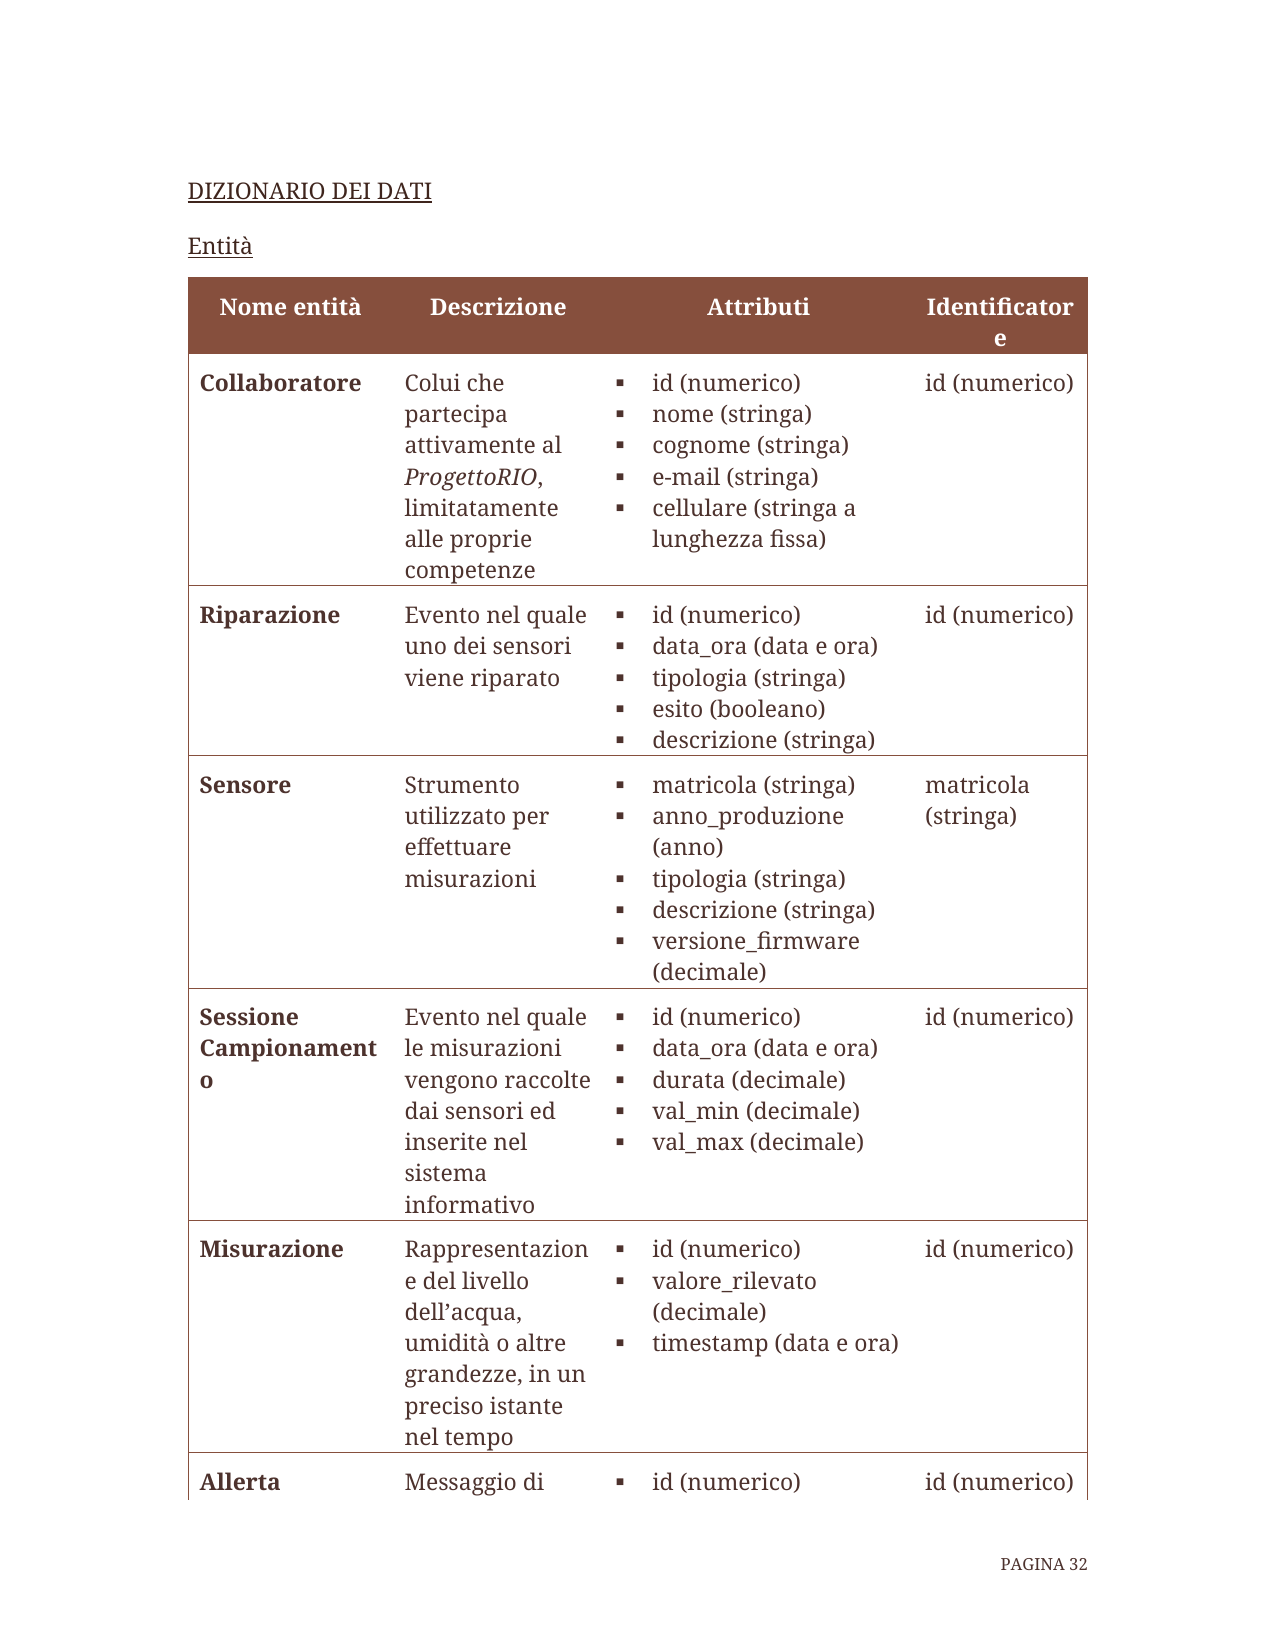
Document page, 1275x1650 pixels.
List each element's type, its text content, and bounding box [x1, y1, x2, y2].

table_cell Rappresentazione del livello dell’acqua, umidità o altre grandezze, in un preciso istante nel tempo [393, 1221, 603, 1452]
table_cell id (numerico) nome (stringa) cognome (stringa) e-mail (stringa) cellulare (stringa a lunghezza fissa) [603, 354, 914, 585]
table_header Attributi [603, 278, 914, 353]
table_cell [393, 1453, 603, 1500]
table_cell id (numerico) [914, 586, 1087, 755]
table_cell Riparazione [189, 586, 393, 755]
table_cell Evento nel quale le misurazioni vengono raccolte dai sensori ed inserite nel sistema informativo [393, 989, 603, 1220]
table_cell id (numerico) [914, 989, 1087, 1220]
table_cell Colui che partecipa attivamente al ProgettoRIO, limitatamente alle proprie competenze [393, 354, 603, 585]
table_cell id (numerico) data_ora (data e ora) durata (decimale) val_min (decimale) val_max (decimale) [603, 989, 914, 1220]
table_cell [603, 1453, 914, 1500]
table_cell Strumento utilizzato per effettuare misurazioni [393, 756, 603, 987]
table_cell Allerta [189, 1453, 393, 1500]
table_cell Collaboratore [189, 354, 393, 585]
table_cell id (numerico) [914, 354, 1087, 585]
table_cell id (numerico) [914, 1453, 1087, 1500]
table_cell Evento nel quale uno dei sensori viene riparato [393, 586, 603, 755]
table_cell id (numerico) data_ora (data e ora) tipologia (stringa) esito (booleano) descrizione (stringa) [603, 586, 914, 755]
table_cell matricola (stringa) [914, 756, 1087, 987]
subtitle Dizionario dei dati [187, 175, 1087, 206]
subtitle Entità [187, 230, 1087, 261]
table_cell id (numerico) [914, 1221, 1087, 1452]
table_header Descrizione [393, 278, 603, 353]
table_cell Sessione Campionamento [189, 989, 393, 1220]
table_header Identificatore [914, 278, 1087, 353]
table_cell Sensore [189, 756, 393, 987]
table_cell id (numerico) valore_rilevato (decimale) timestamp (data e ora) [603, 1221, 914, 1452]
table_cell matricola (stringa) anno_produzione (anno) tipologia (stringa) descrizione (stringa) versione_firmware (decimale) [603, 756, 914, 987]
table_header Nome entità [189, 278, 393, 353]
table_cell Misurazione [189, 1221, 393, 1452]
